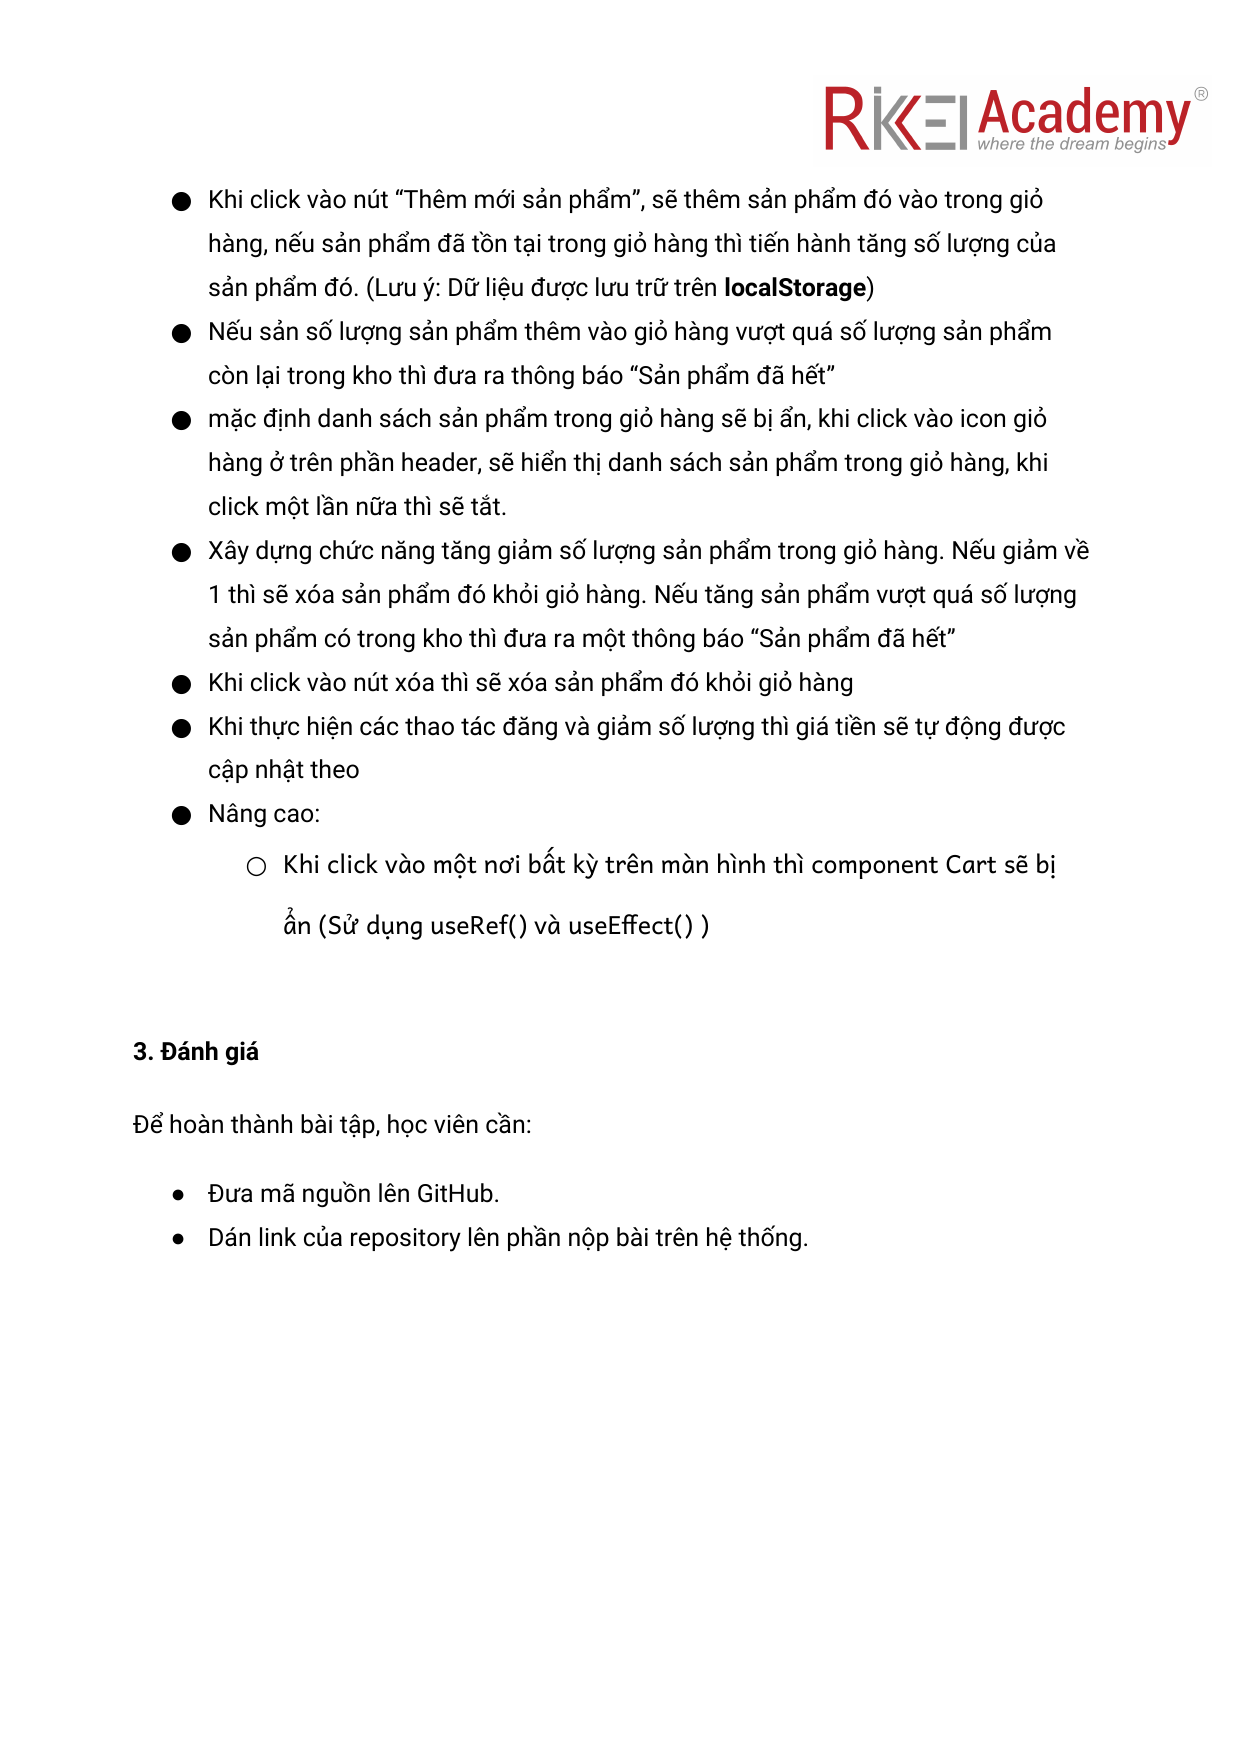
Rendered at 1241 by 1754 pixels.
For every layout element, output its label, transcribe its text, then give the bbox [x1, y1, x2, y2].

text Để hoàn thành bài tập, học viên cần: [133, 1110, 1090, 1139]
list Nâng cao: [170, 799, 1090, 829]
list Khi click vào nút “Thêm mới sản phẩm”, sẽ thêm sản phẩm đó vào trong giỏ hàng, nếu sản phẩm đã tồn tại trong giỏ hàng thì tiến hành tăng số lượng của sản phẩm đó. (Lưu ý: Dữ liệu được lưu trữ trên localStorage) [170, 185, 1090, 302]
list Đưa mã nguồn lên GitHub. [170, 1179, 1090, 1208]
list Nếu sản số lượng sản phẩm thêm vào giỏ hàng vượt quá số lượng sản phẩm còn lại trong kho thì đưa ra thông báo “Sản phẩm đã hết” [170, 317, 1090, 390]
list mặc định danh sách sản phẩm trong giỏ hàng sẽ bị ẩn, khi click vào icon giỏ hàng ở trên phần header, sẽ hiển thị danh sách sản phẩm trong giỏ hàng, khi click một lần nữa thì sẽ tắt. [170, 405, 1090, 522]
list Dán link của repository lên phần nộp bài trên hệ thống. [170, 1223, 1090, 1252]
list Xây dựng chức năng tăng giảm số lượng sản phẩm trong giỏ hàng. Nếu giảm về 1 thì sẽ xóa sản phẩm đó khỏi giỏ hàng. Nếu tăng sản phẩm vượt quá số lượng sản phẩm có trong kho thì đưa ra một thông báo “Sản phẩm đã hết” [170, 536, 1090, 653]
list Khi click vào nút xóa thì sẽ xóa sản phẩm đó khỏi giỏ hàng [170, 668, 1090, 697]
subtitle 3. Đánh giá [133, 1037, 1090, 1066]
list Khi thực hiện các thao tác đăng và giảm số lượng thì giá tiền sẽ tự động được cập nhật theo [170, 712, 1090, 785]
picture [813, 75, 1213, 167]
